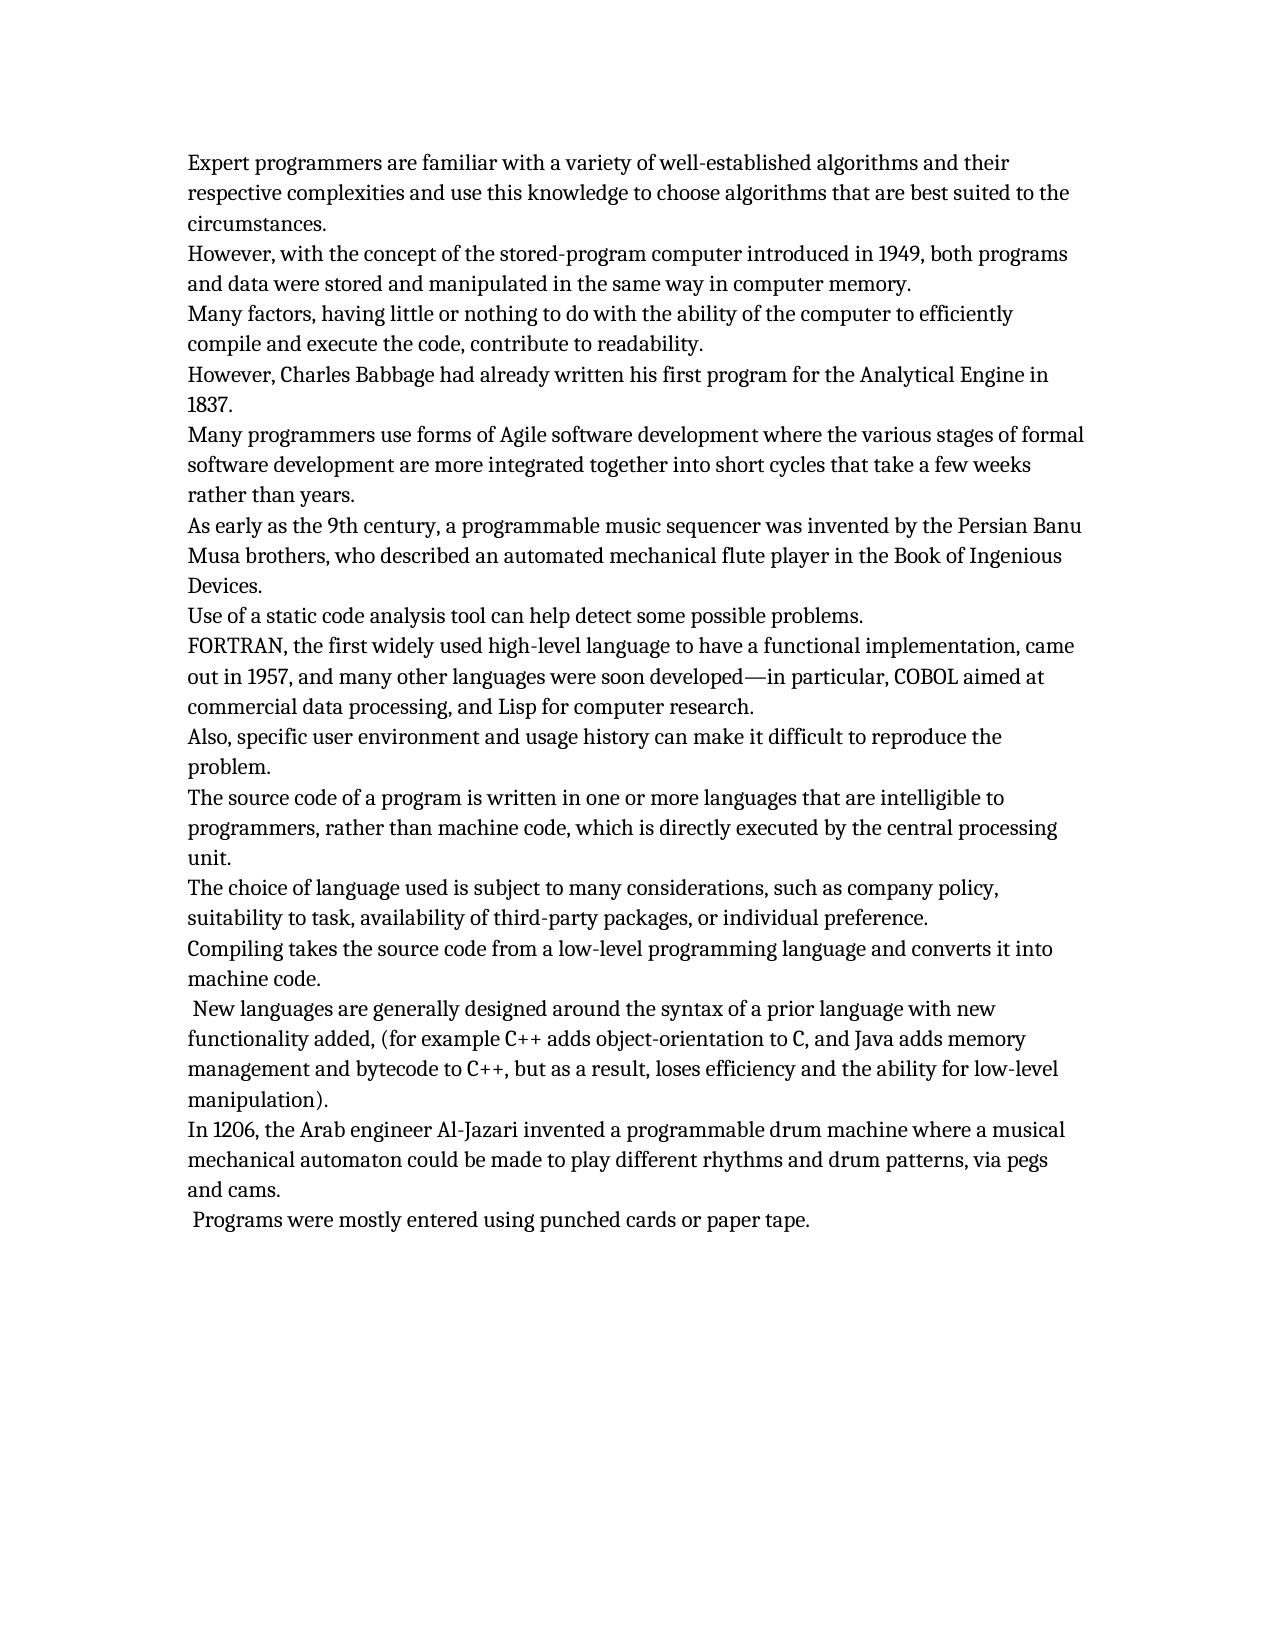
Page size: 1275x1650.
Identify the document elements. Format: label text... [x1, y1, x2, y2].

text Expert programmers are familiar with a variety of well-established algorithms and their respective complexities and use this knowledge to choose algorithms that are best suited to the circumstances. However, with the concept of the stored-program computer introduced in 1949, both programs and data were stored and manipulated in the same way in computer memory. Many factors, having little or nothing to do with the ability of the computer to efficiently compile and execute the code, contribute to readability. However, Charles Babbage had already written his first program for the Analytical Engine in 1837. Many programmers use forms of Agile software development where the various stages of formal software development are more integrated together into short cycles that take a few weeks rather than years. As early as the 9th century, a programmable music sequencer was invented by the Persian Banu Musa brothers, who described an automated mechanical flute player in the Book of Ingenious Devices. Use of a static code analysis tool can help detect some possible problems. FORTRAN, the first widely used high-level language to have a functional implementation, came out in 1957, and many other languages were soon developed—in particular, COBOL aimed at commercial data processing, and Lisp for computer research. Also, specific user environment and usage history can make it difficult to reproduce the problem. The source code of a program is written in one or more languages that are intelligible to programmers, rather than machine code, which is directly executed by the central processing unit. The choice of language used is subject to many considerations, such as company policy, suitability to task, availability of third-party packages, or individual preference. Compiling takes the source code from a low-level programming language and converts it into machine code. New languages are generally designed around the syntax of a prior language with new functionality added, (for example C++ adds object-orientation to C, and Java adds memory management and bytecode to C++, but as a result, loses efficiency and the ability for low-level manipulation). In 1206, the Arab engineer Al-Jazari invented a programmable drum machine where a musical mechanical automaton could be made to play different rhythms and drum patterns, via pegs and cams. Programs were mostly entered using punched cards or paper tape. [187, 150, 1087, 1234]
